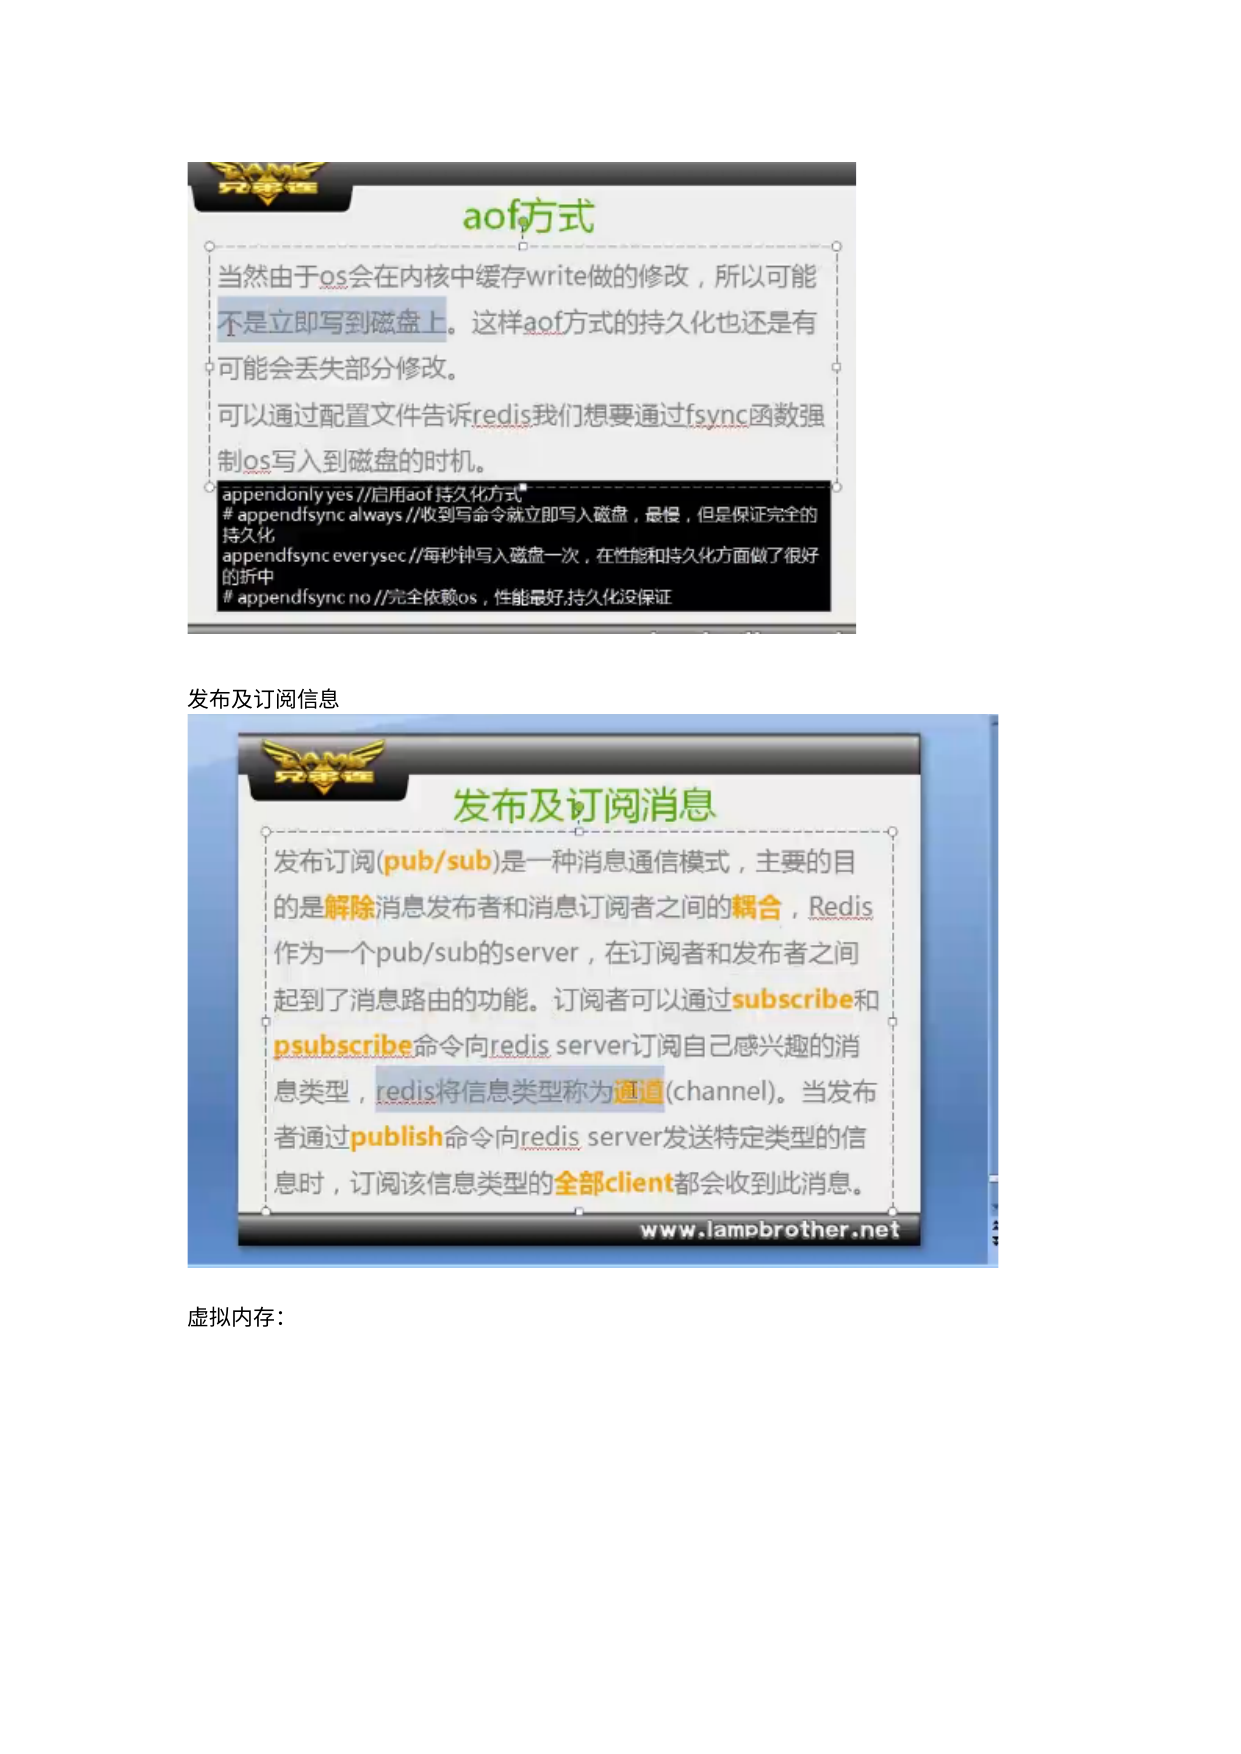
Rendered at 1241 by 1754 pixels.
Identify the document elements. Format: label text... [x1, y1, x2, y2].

text 发布及订阅信息 [187, 682, 1053, 714]
text 虚拟内存： [187, 1299, 1053, 1332]
picture [187, 714, 999, 1268]
picture [187, 162, 857, 634]
